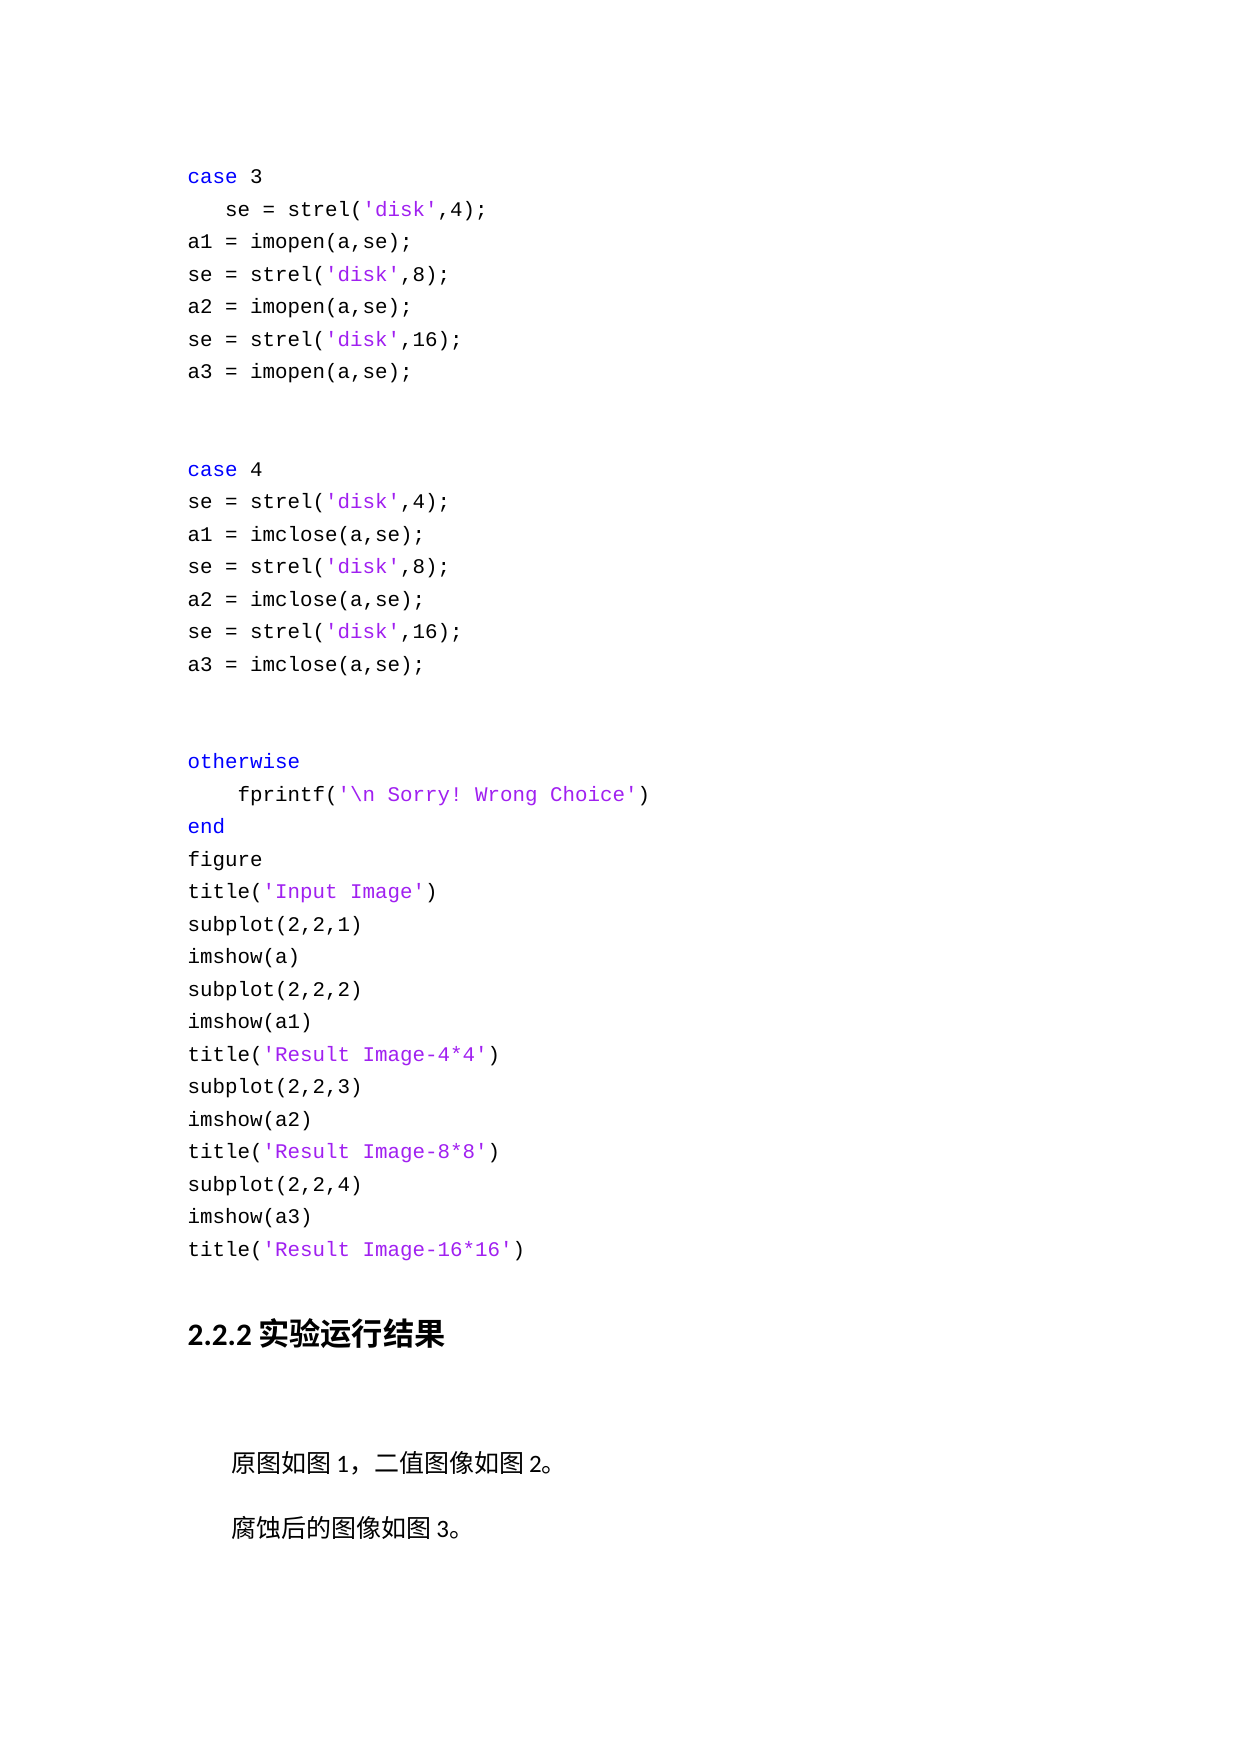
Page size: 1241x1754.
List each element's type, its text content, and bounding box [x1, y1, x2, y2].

text se = strel('disk',16); [187, 324, 1053, 357]
text imshow(a2) [187, 1104, 1053, 1137]
text subplot(2,2,4) [187, 1169, 1053, 1202]
text 腐蚀后的图像如图3。 [187, 1494, 1053, 1559]
text a2 = imclose(a,se); [187, 584, 1053, 617]
text a2 = imopen(a,se); [187, 292, 1053, 324]
text 原图如图1，二值图像如图2。 [187, 1429, 1053, 1494]
text title('Result Image-4*4') [187, 1039, 1053, 1072]
text se = strel('disk',16); [187, 617, 1053, 649]
text case 4 [187, 454, 1053, 487]
text subplot(2,2,3) [187, 1072, 1053, 1104]
text title('Result Image-8*8') [187, 1137, 1053, 1169]
text case 3 [187, 162, 1053, 194]
text imshow(a3) [187, 1202, 1053, 1234]
text imshow(a) [187, 942, 1053, 974]
text otherwise [187, 747, 1053, 779]
text figure [187, 844, 1053, 877]
text end [187, 812, 1053, 844]
text se = strel('disk',8); [187, 552, 1053, 584]
text se = strel('disk',4); [187, 487, 1053, 519]
text fprintf('\n Sorry! Wrong Choice') [187, 779, 1053, 812]
text a3 = imopen(a,se); [187, 357, 1053, 389]
text subplot(2,2,1) [187, 909, 1053, 942]
text a3 = imclose(a,se); [187, 649, 1053, 682]
text imshow(a1) [187, 1007, 1053, 1039]
text title('Input Image') [187, 877, 1053, 909]
text a1 = imopen(a,se); [187, 227, 1053, 259]
text title('Result Image-16*16') [187, 1234, 1053, 1267]
text se = strel('disk',8); [187, 259, 1053, 292]
text se = strel('disk',4); [187, 194, 1053, 227]
text subplot(2,2,2) [187, 974, 1053, 1007]
text a1 = imclose(a,se); [187, 519, 1053, 552]
text 2.2.2实验运行结果 [187, 1299, 1053, 1364]
